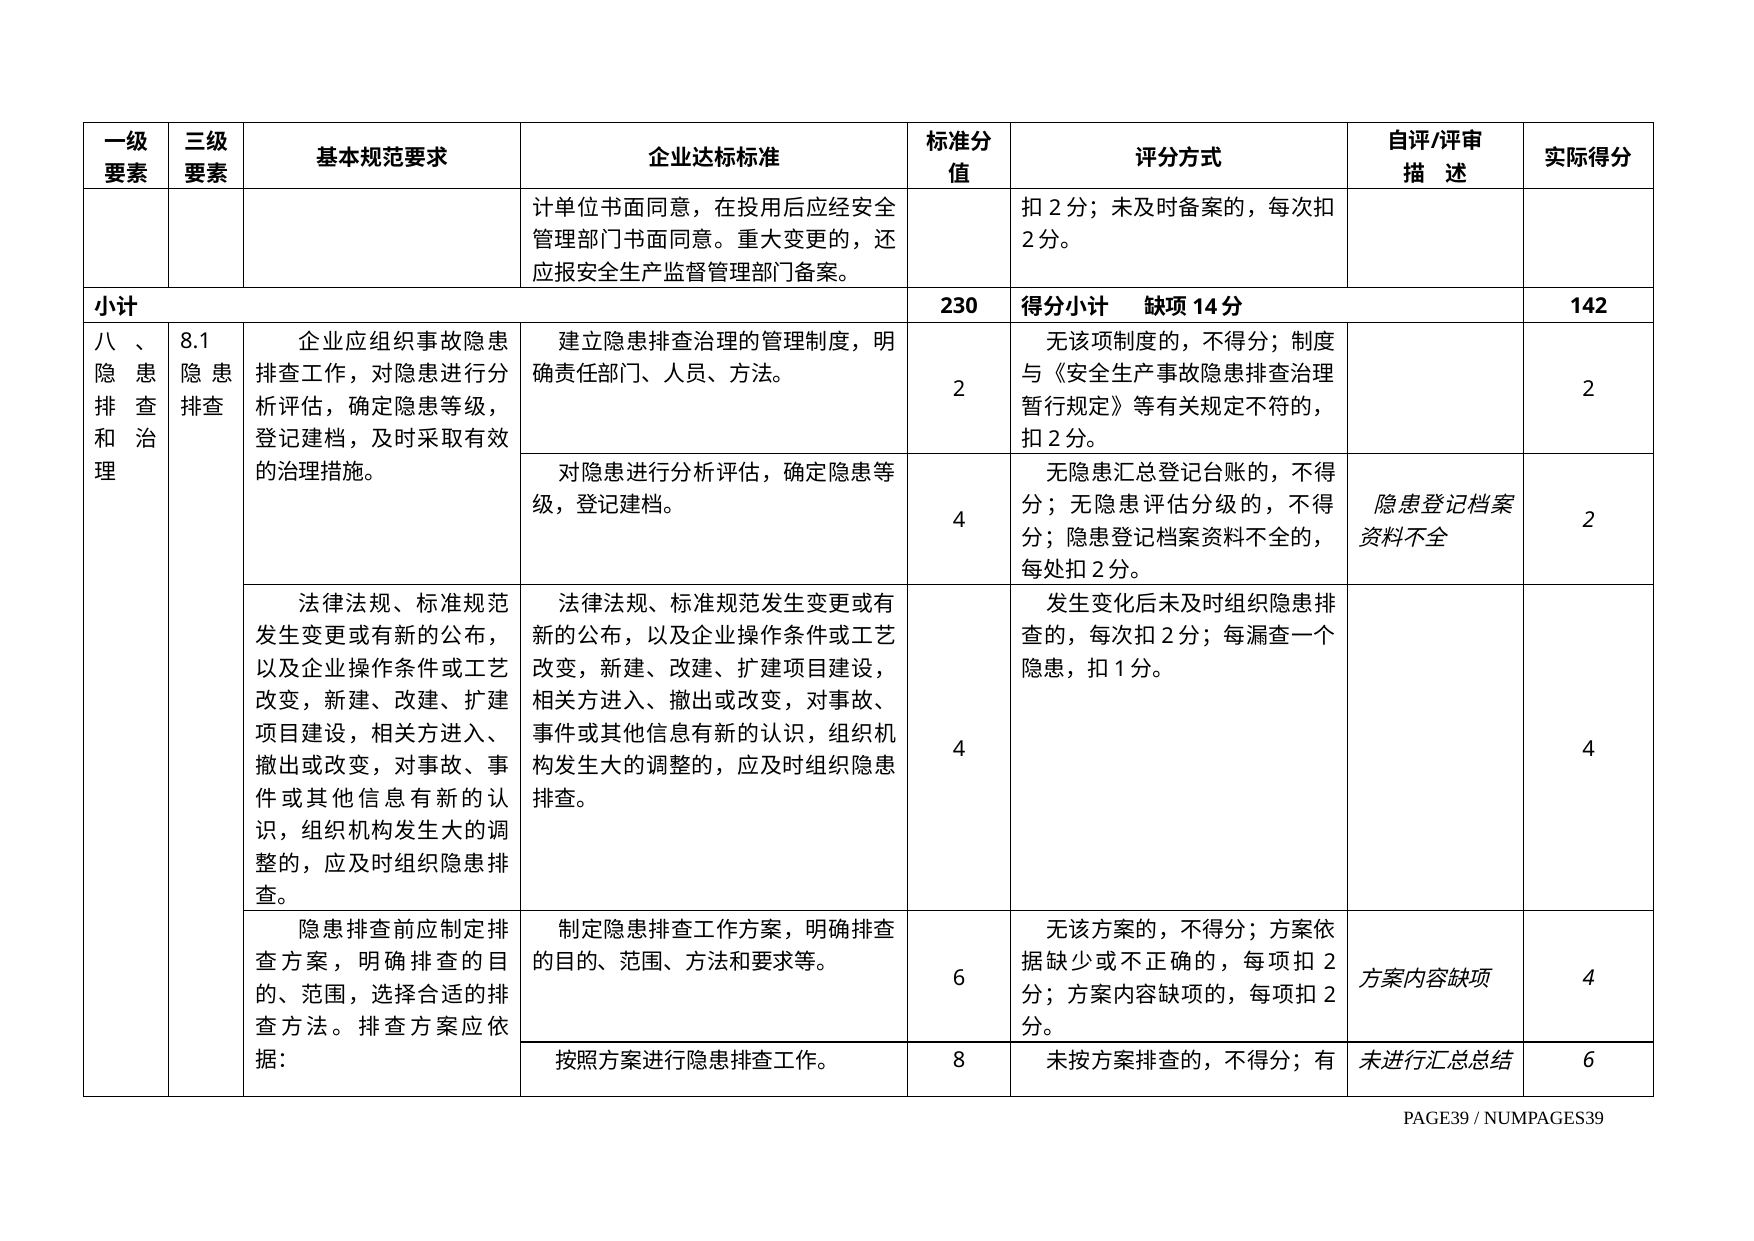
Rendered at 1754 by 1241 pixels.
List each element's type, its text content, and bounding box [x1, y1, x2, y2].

table_cell 无隐患汇总登记台账的，不得分；无隐患评估分级的，不得分；隐患登记档案资料不全的，每处扣2分。 [1011, 454, 1347, 584]
table_cell 142 [1524, 288, 1653, 322]
table_cell 无该项制度的，不得分；制度与《安全生产事故隐患排查治理暂行规定》等有关规定不符的，扣2分。 [1011, 323, 1347, 453]
table_cell 2 [1524, 454, 1653, 584]
table_cell 法律法规、标准规范发生变更或有新的公布，以及企业操作条件或工艺改变，新建、改建、扩建项目建设，相关方进入、撤出或改变，对事故、事件或其他信息有新的认识，组织机构发生大的调整的，应及时组织隐患排查。 [244, 585, 520, 910]
table_cell 八、 隐患排查和治理 [84, 323, 168, 1096]
table_cell 隐患登记档案资料不全 [1348, 454, 1523, 584]
table_cell [1348, 585, 1523, 910]
table_cell 小计 [84, 288, 907, 322]
table_cell [1348, 189, 1523, 287]
table_header 企业达标标准 [521, 123, 907, 188]
table_header 基本规范要求 [244, 123, 520, 188]
table_cell 4 [1524, 911, 1653, 1041]
table_header 一级要素 [84, 123, 168, 188]
table_cell 6 [908, 189, 1010, 287]
table_header 评分方式 [1011, 123, 1347, 188]
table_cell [1011, 1043, 1347, 1096]
table_cell 建立隐患排查治理的管理制度，明确责任部门、人员、方法。 [521, 323, 907, 453]
table_cell 2 [908, 323, 1010, 453]
table_header 实际得分 [1524, 123, 1653, 188]
table_cell 方案内容缺项 [1348, 911, 1523, 1041]
table_cell 4 [1524, 585, 1653, 910]
table_header 自评/评审 描 述 [1348, 123, 1523, 188]
table_cell 按照方案进行隐患排查工作。 [521, 1043, 907, 1096]
table_cell 8.1 隐患排查 [169, 323, 243, 1096]
table_cell 企业应组织事故隐患排查工作，对隐患进行分析评估，确定隐患等级，登记建档，及时采取有效的治理措施。 [244, 323, 520, 584]
table_cell 4 [908, 585, 1010, 910]
table_cell 8 [908, 1043, 1010, 1096]
table_cell 230 [908, 288, 1010, 322]
table_cell 6 [1524, 189, 1653, 287]
table_cell 发生变化后未及时组织隐患排查的，每次扣2分；每漏查一个隐患，扣1分。 [1011, 585, 1347, 910]
table_cell 隐患排查前应制定排查方案，明确排查的目的、范围，选择合适的排查方法。排查方案应依据： ——有关安全生产法律、法规要求； ——设计规范、管理标准、技术标准； ——企业的安全生产目标等。 [244, 911, 520, 1096]
table_cell 4 [908, 454, 1010, 584]
table_cell 2 [1524, 323, 1653, 453]
table_cell 对隐患进行分析评估，确定隐患等级，登记建档。 [521, 454, 907, 584]
table_cell 未经书面同意就变更的，每处扣2分；未及时备案的，每次扣2分。 [1011, 189, 1347, 287]
table_cell 得分小计 缺项14分 [1011, 288, 1523, 322]
table_cell 6 [1524, 1043, 1653, 1096]
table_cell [521, 189, 907, 287]
table_cell [1348, 323, 1523, 453]
table_cell 无该方案的，不得分；方案依据缺少或不正确的，每项扣2分；方案内容缺项的，每项扣2分。 [1011, 911, 1347, 1041]
table_cell 未进行汇总总结 [1348, 1043, 1523, 1096]
table_cell 制定隐患排查工作方案，明确排查的目的、范围、方法和要求等。 [521, 911, 907, 1041]
table_cell 法律法规、标准规范发生变更或有新的公布，以及企业操作条件或工艺改变，新建、改建、扩建项目建设，相关方进入、撤出或改变，对事故、事件或其他信息有新的认识，组织机构发生大的调整的，应及时组织隐患排查。 [521, 585, 907, 910]
table_header 标准分值 [908, 123, 1010, 188]
table_cell 6 [908, 911, 1010, 1041]
table_header 三级 要素 [169, 123, 243, 188]
